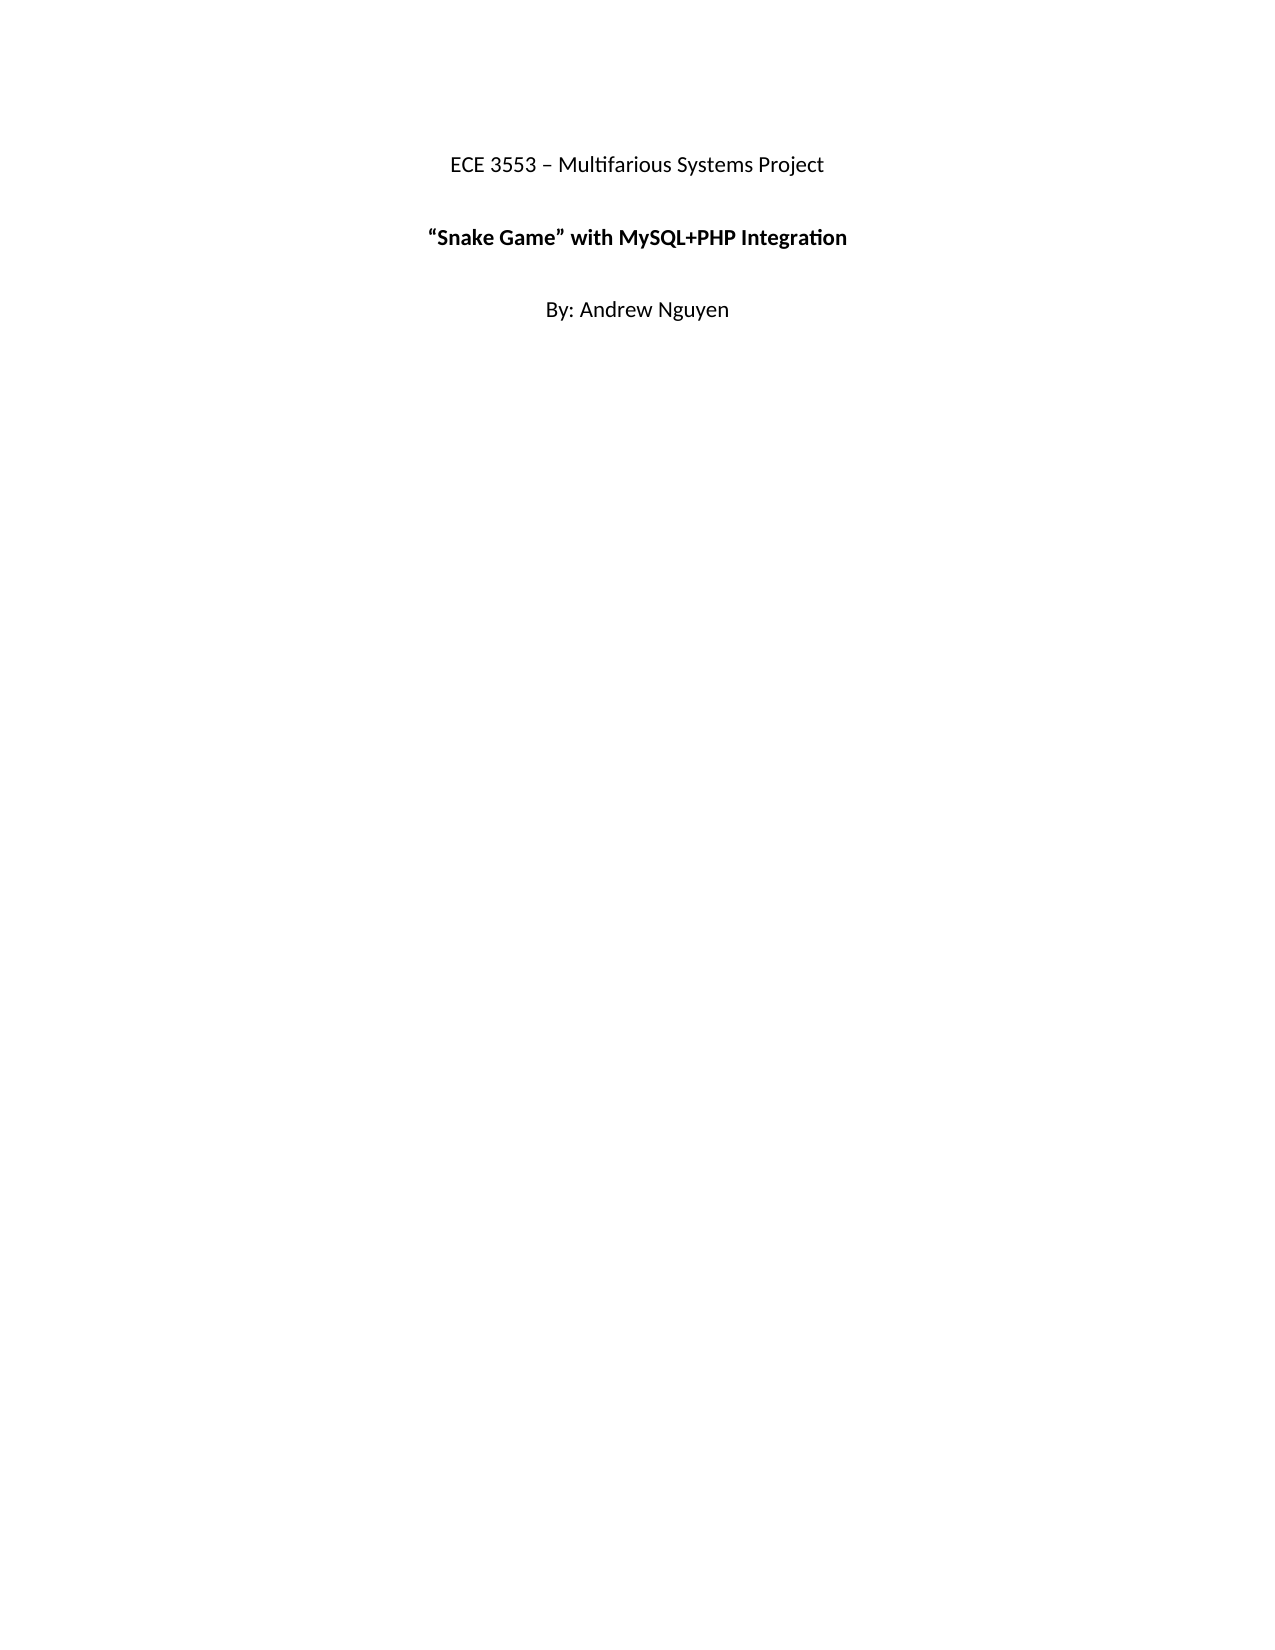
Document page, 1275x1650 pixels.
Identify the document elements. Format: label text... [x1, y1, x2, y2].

text By: Andrew Nguyen [150, 295, 1125, 323]
text “Snake Game” with MySQL+PHP Integration [150, 223, 1125, 251]
text ECE 3553 – Multifarious Systems Project [150, 150, 1125, 178]
